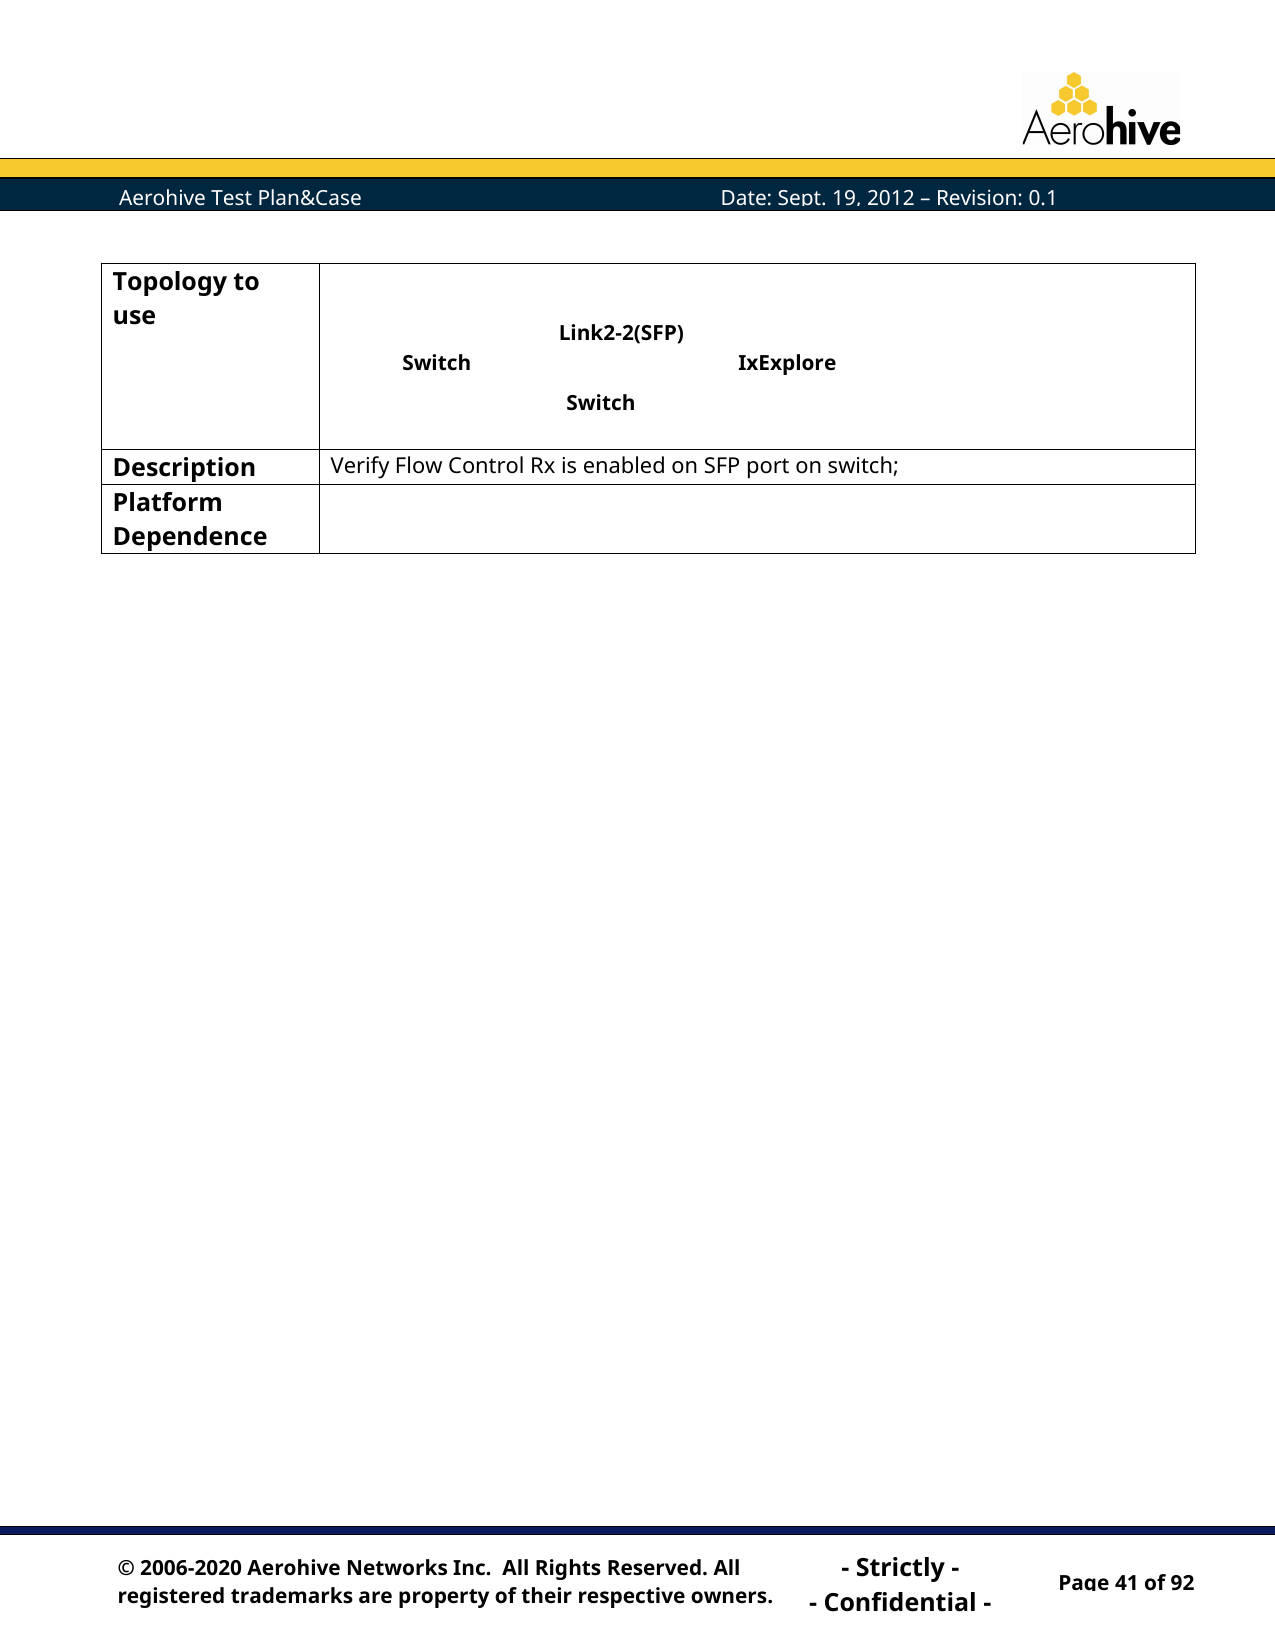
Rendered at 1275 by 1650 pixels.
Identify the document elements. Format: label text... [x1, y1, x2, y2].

table_cell Topology to use [102, 264, 319, 449]
table_cell [320, 485, 1195, 553]
table_cell Verify Flow Control Rx is enabled on SFP port on switch; [320, 450, 1195, 484]
table_cell Description [102, 450, 319, 484]
table_cell [320, 264, 1195, 449]
picture [1022, 72, 1181, 145]
table_cell Platform Dependence [102, 485, 319, 553]
